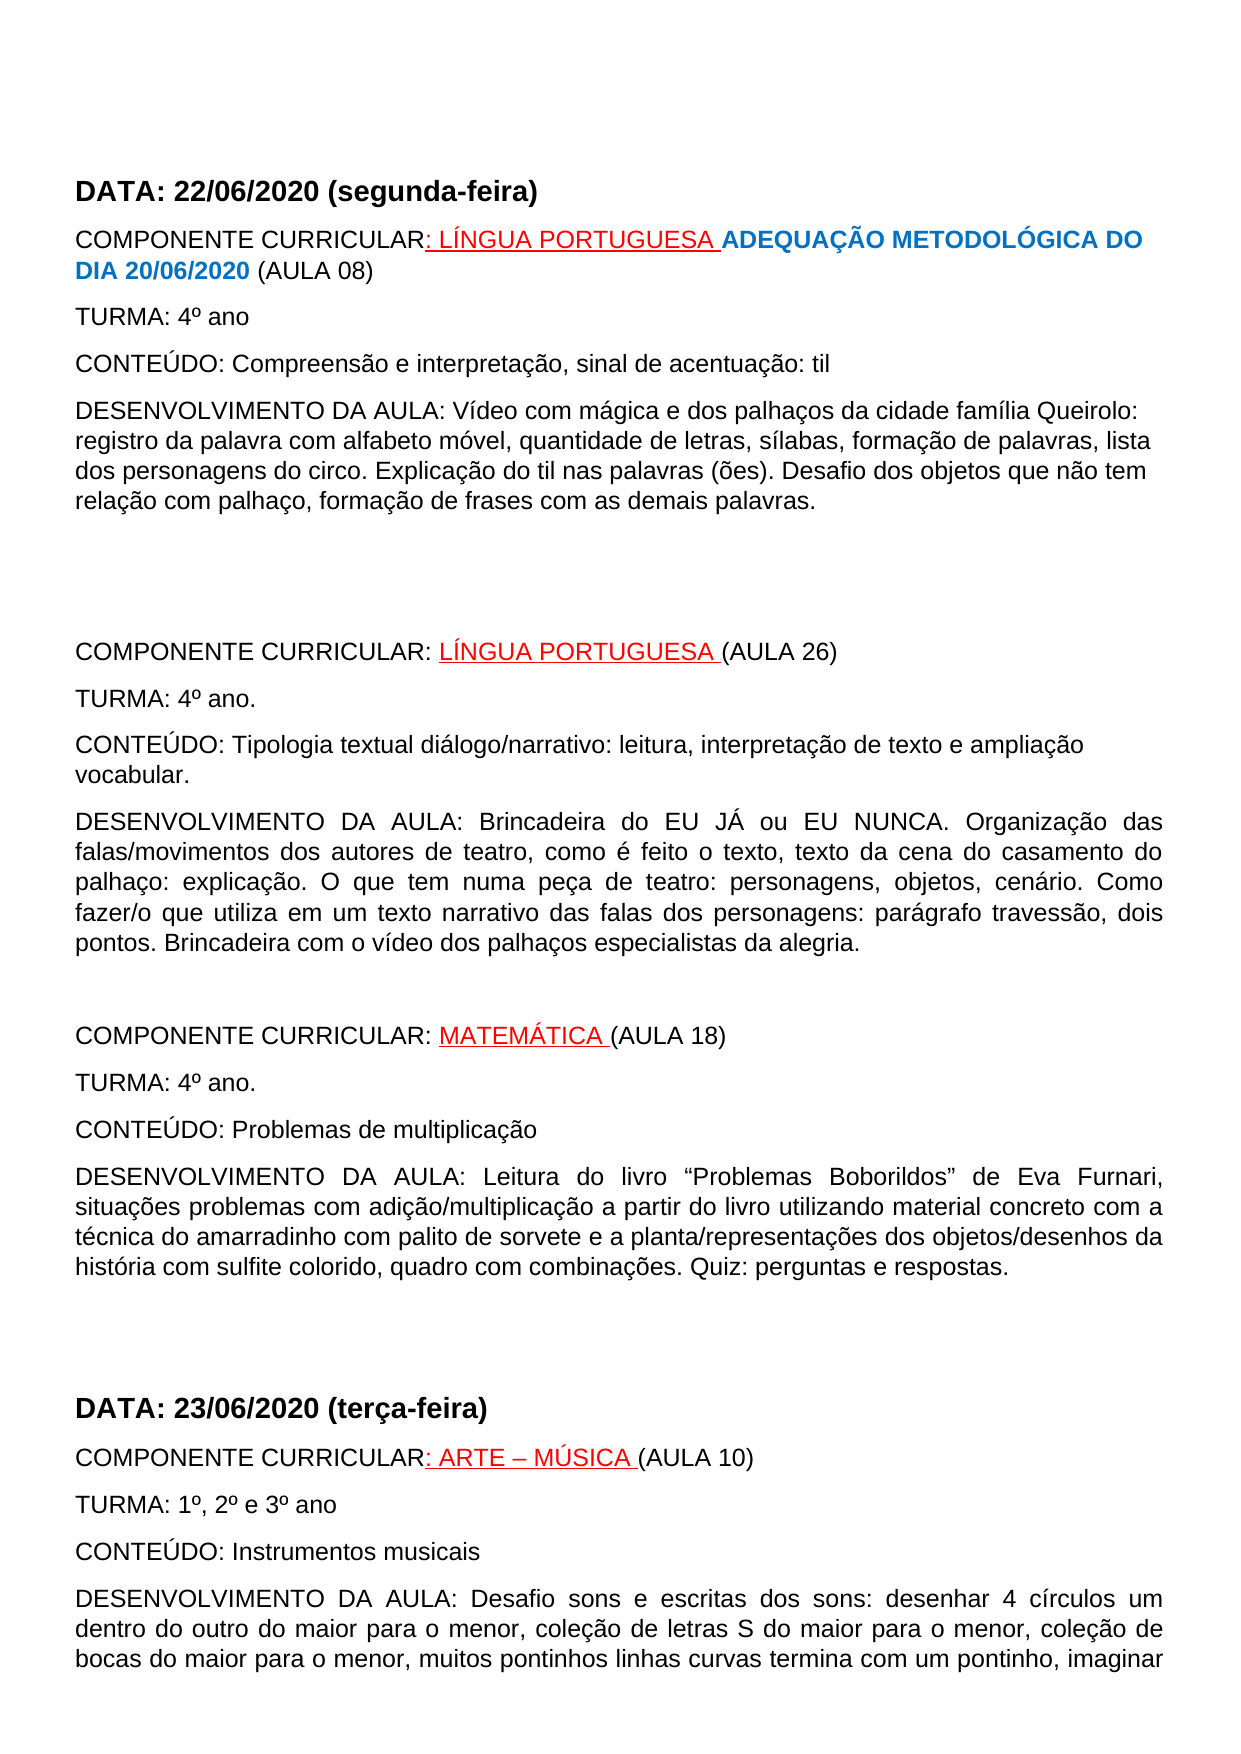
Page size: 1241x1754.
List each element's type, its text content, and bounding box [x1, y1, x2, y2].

text TURMA: 4º ano. [75, 683, 1165, 712]
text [75, 1583, 1165, 1672]
text COMPONENTE CURRICULAR: LÍNGUA PORTUGUESA (AULA 26) [75, 637, 1165, 666]
text DATA: 23/06/2020 (terça-feira) [75, 1391, 1165, 1425]
text CONTEÚDO: Compreensão e interpretação, sinal de acentuação: til [75, 349, 1165, 378]
text COMPONENTE CURRICULAR: ARTE – MÚSICA (AULA 10) [75, 1443, 1165, 1472]
text COMPONENTE CURRICULAR: MATEMÁTICA (AULA 18) [75, 1021, 1165, 1050]
text COMPONENTE CURRICULAR: LÍNGUA PORTUGUESA ADEQUAÇÃO METODOLÓGICA DO DIA 20/06/2020 (AULA 08) [75, 226, 1165, 284]
text DESENVOLVIMENTO DA AULA: Leitura do livro “Problemas Boborildos” de Eva Furnari, situações problemas com adição/multiplicação a partir do livro utilizando material concreto com a técnica do amarradinho com palito de sorvete e a planta/representações dos objetos/desenhos da história com sulfite colorido, quadro com combinações. Quiz: perguntas e respostas. [75, 1161, 1165, 1281]
text CONTEÚDO: Tipologia textual diálogo/narrativo: leitura, interpretação de texto e ampliação vocabular. [75, 730, 1165, 789]
text CONTEÚDO: Instrumentos musicais [75, 1537, 1165, 1566]
text TURMA: 4º ano. [75, 1068, 1165, 1097]
text TURMA: 1º, 2º e 3º ano [75, 1490, 1165, 1519]
text CONTEÚDO: Problemas de multiplicação [75, 1115, 1165, 1143]
text DESENVOLVIMENTO DA AULA: Brincadeira do EU JÁ ou EU NUNCA. Organização das falas/movimentos dos autores de teatro, como é feito o texto, texto da cena do casamento do palhaço: explicação. O que tem numa peça de teatro: personagens, objetos, cenário. Como fazer/o que utiliza em um texto narrativo das falas dos personagens: parágrafo travessão, dois pontos. Brincadeira com o vídeo dos palhaços especialistas da alegria. [75, 807, 1165, 956]
text DATA: 22/06/2020 (segunda-feira) [75, 174, 1165, 207]
text DESENVOLVIMENTO DA AULA: Vídeo com mágica e dos palhaços da cidade família Queirolo: registro da palavra com alfabeto móvel, quantidade de letras, sílabas, formação de palavras, lista dos personagens do circo. Explicação do til nas palavras (ões). Desafio dos objetos que não tem relação com palhaço, formação de frases com as demais palavras. [75, 396, 1165, 515]
text TURMA: 4º ano [75, 302, 1165, 331]
